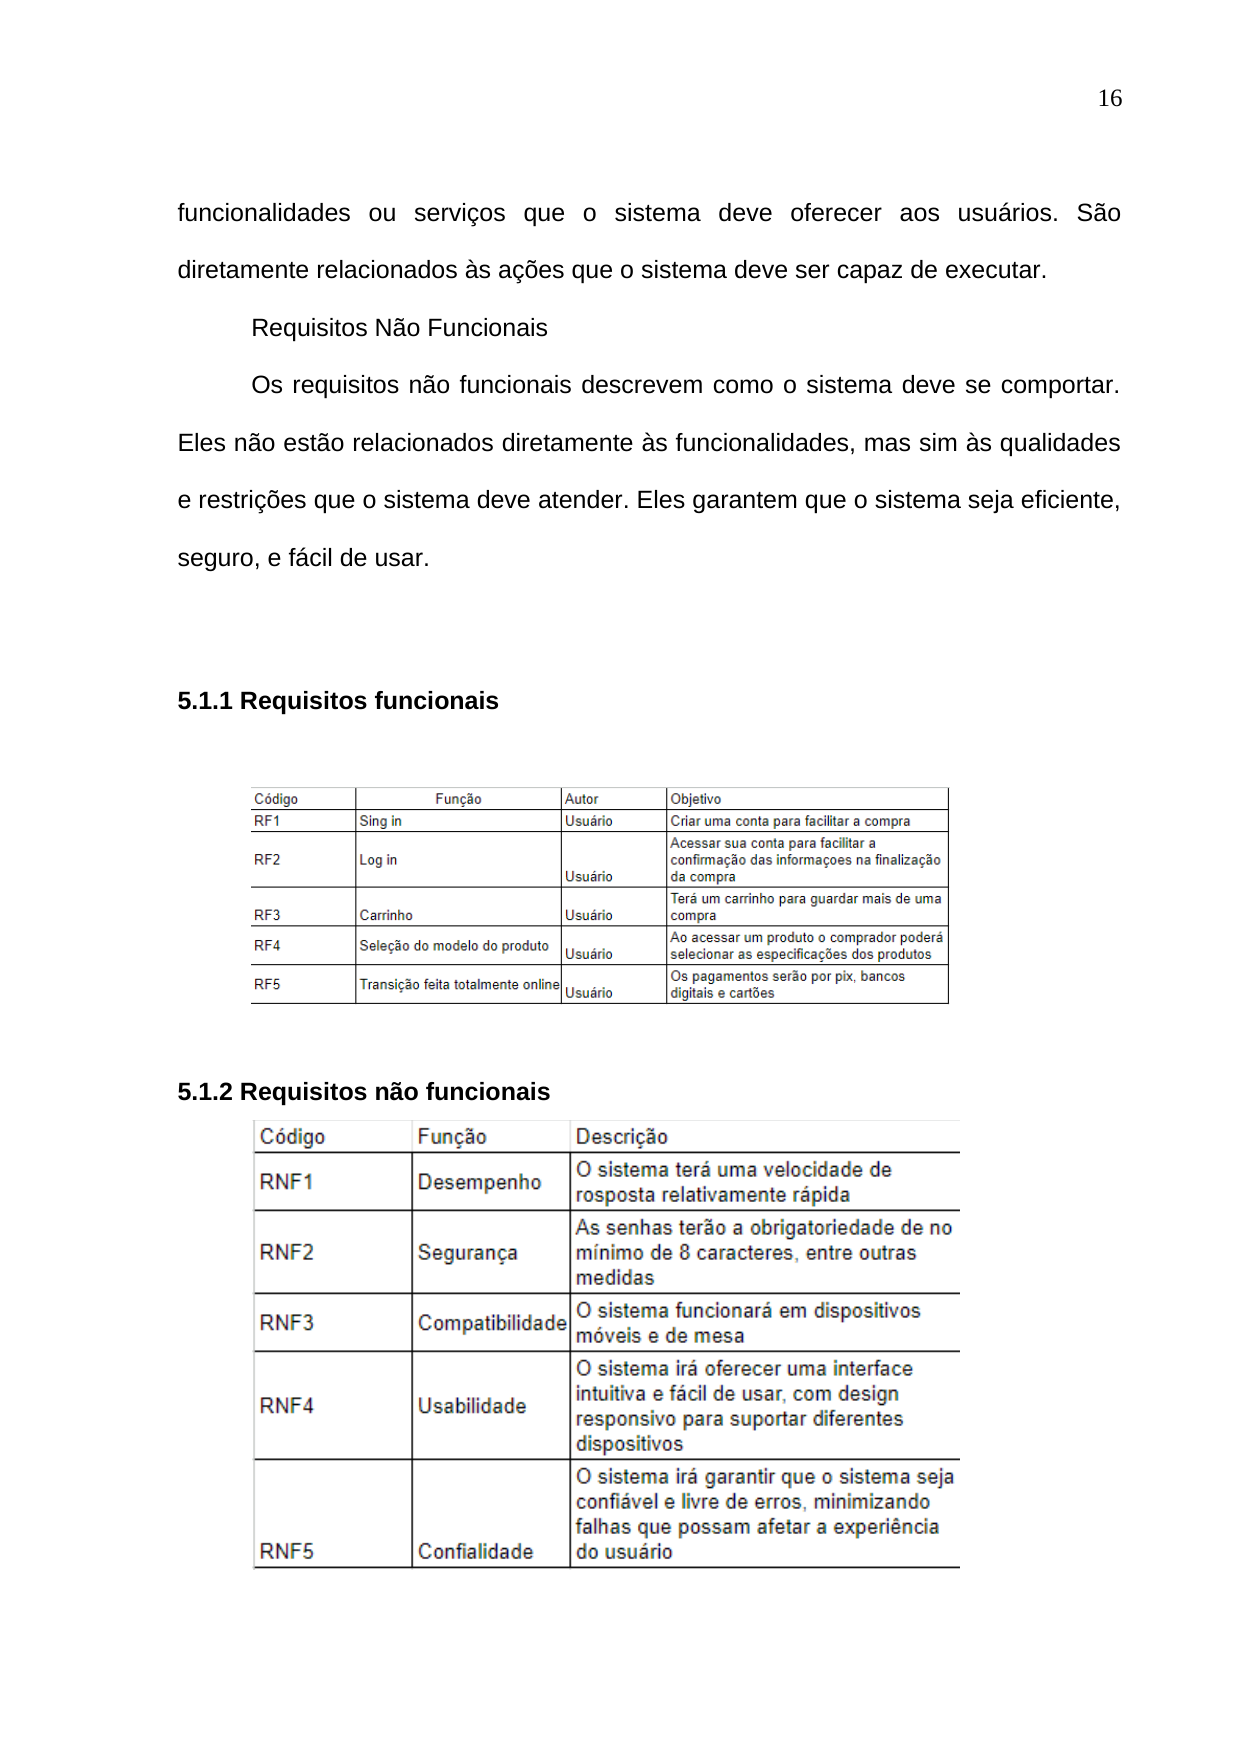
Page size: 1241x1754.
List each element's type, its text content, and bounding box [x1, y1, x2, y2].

subtitle 5.1.2 Requisitos não funcionais [177, 1077, 1122, 1106]
subtitle 5.1.1 Requisitos funcionais [177, 686, 1122, 715]
picture [251, 787, 950, 1005]
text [177, 198, 1122, 284]
picture [252, 1120, 960, 1570]
text Os requisitos não funcionais descrevem como o sistema deve se comportar. Eles não estão relacionados diretamente às funcionalidades, mas sim às qualidades e restrições que o sistema deve atender. Eles garantem que o sistema seja eficiente, seguro, e fácil de usar. [177, 370, 1122, 571]
text Requisitos Não Funcionais [177, 313, 1122, 341]
